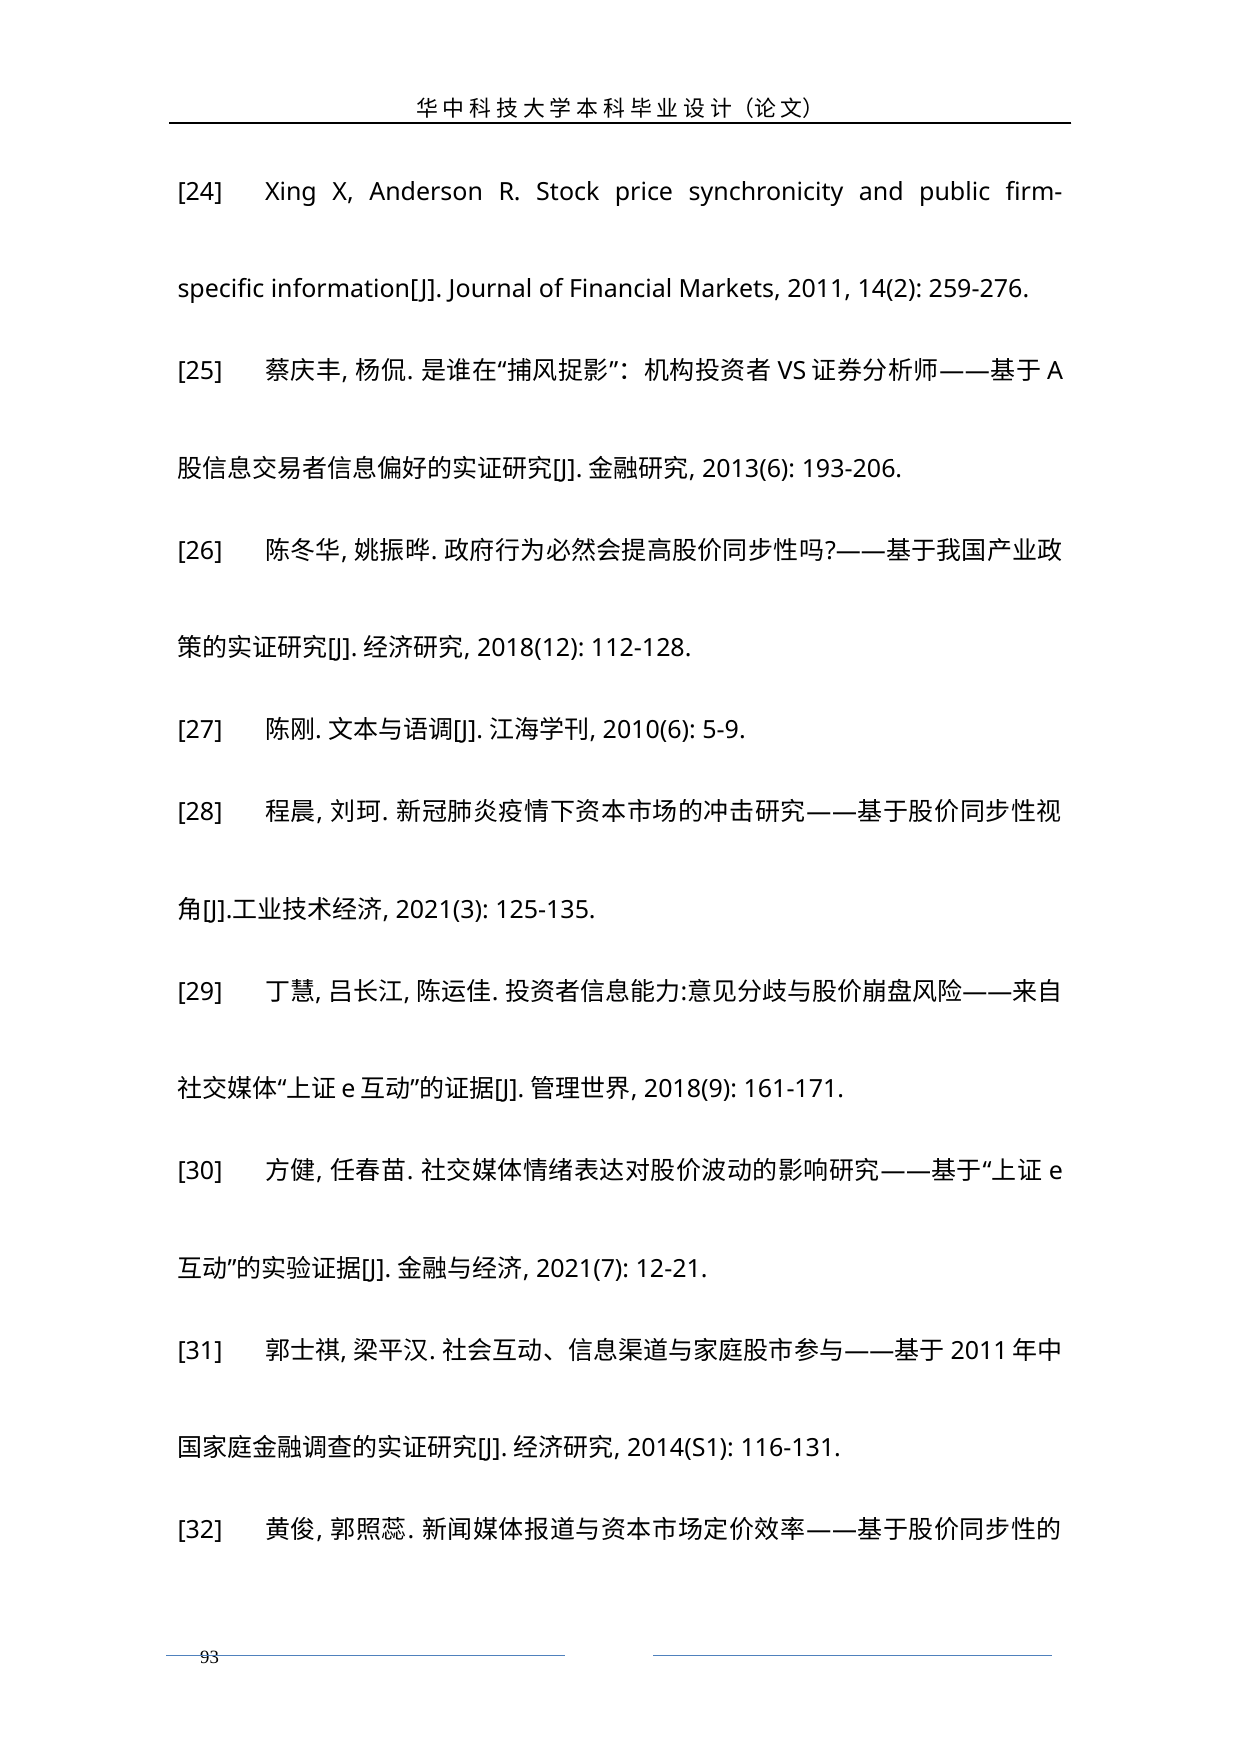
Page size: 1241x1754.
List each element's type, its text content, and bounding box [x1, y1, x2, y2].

list 陈冬华, 姚振晔. 政府行为必然会提高股价同步性吗?——基于我国产业政策的实证研究[J]. 经济研究, 2018(12): 112-128. [177, 517, 1063, 679]
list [177, 1496, 1063, 1561]
list 郭士祺, 梁平汉. 社会互动、信息渠道与家庭股市参与——基于2011年中国家庭金融调查的实证研究[J]. 经济研究, 2014(S1): 116-131. [177, 1317, 1063, 1479]
list 丁慧, 吕长江, 陈运佳. 投资者信息能力:意见分歧与股价崩盘风险——来自社交媒体“上证e互动”的证据[J]. 管理世界, 2018(9): 161-171. [177, 958, 1063, 1121]
list 方健, 任春苗. 社交媒体情绪表达对股价波动的影响研究——基于“上证e互动”的实验证据[J]. 金融与经济, 2021(7): 12-21. [177, 1137, 1063, 1300]
list 蔡庆丰, 杨侃. 是谁在“捕风捉影”：机构投资者VS证券分析师——基于A股信息交易者信息偏好的实证研究[J]. 金融研究, 2013(6): 193-206. [177, 338, 1063, 500]
list 程晨, 刘珂. 新冠肺炎疫情下资本市场的冲击研究——基于股价同步性视角[J].工业技术经济, 2021(3): 125-135. [177, 778, 1063, 941]
list Xing X, Anderson R. Stock price synchronicity and public firm-specific information[J]. Journal of Financial Markets, 2011, 14(2): 259-276. [177, 158, 1063, 321]
list 陈刚. 文本与语调[J]. 江海学刊, 2010(6): 5-9. [177, 697, 1063, 762]
